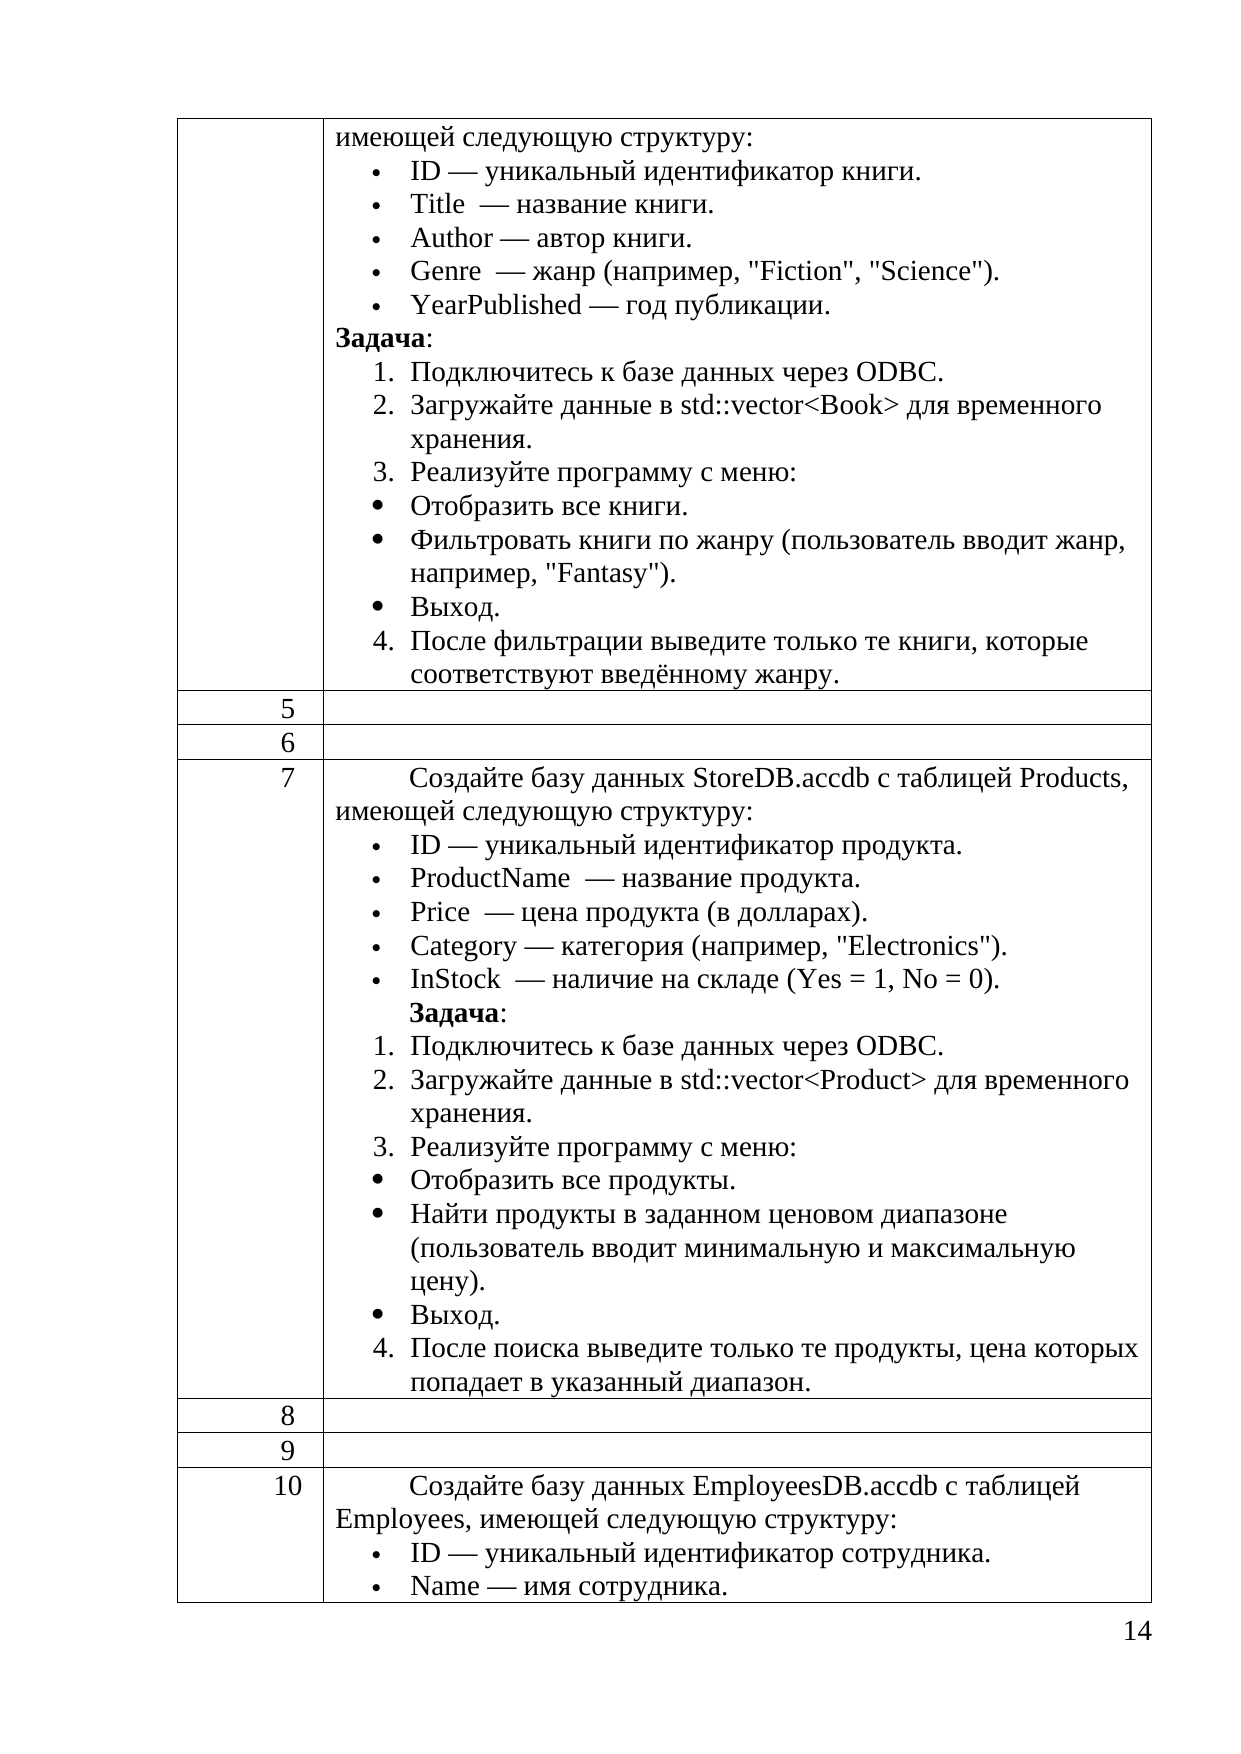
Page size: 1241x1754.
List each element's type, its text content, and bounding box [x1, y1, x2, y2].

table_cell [324, 119, 1151, 690]
table_cell [324, 1399, 1151, 1432]
table_cell 9 [178, 1433, 323, 1467]
table_cell 4 [178, 119, 323, 690]
table_cell 10 [178, 1468, 323, 1602]
table_cell 7 [178, 760, 323, 1397]
table_cell [324, 691, 1151, 724]
table_cell 8 [178, 1399, 323, 1432]
table_cell [324, 725, 1151, 759]
table_cell Создайте базу данных StoreDB.accdb с таблицей Products, имеющей следующую структуру: ID — уникальный идентификатор продукта. ProductName — название продукта. Price — цена продукта (в долларах). Category — категория (например, "Electronics"). InStock — наличие на складе (Yes = 1, No = 0). Задача: Подключитесь к базе данных через ODBC. Загружайте данные в std::vector<Product> для временного хранения. Реализуйте программу с меню: Отобразить все продукты. Найти продукты в заданном ценовом диапазоне (пользователь вводит минимальную и максимальную цену). Выход. После поиска выведите только те продукты, цена которых попадает в указанный диапазон. [324, 760, 1151, 1397]
table_cell 6 [178, 725, 323, 759]
table_cell 5 [178, 691, 323, 724]
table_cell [324, 1468, 1151, 1602]
table_cell [324, 1433, 1151, 1467]
